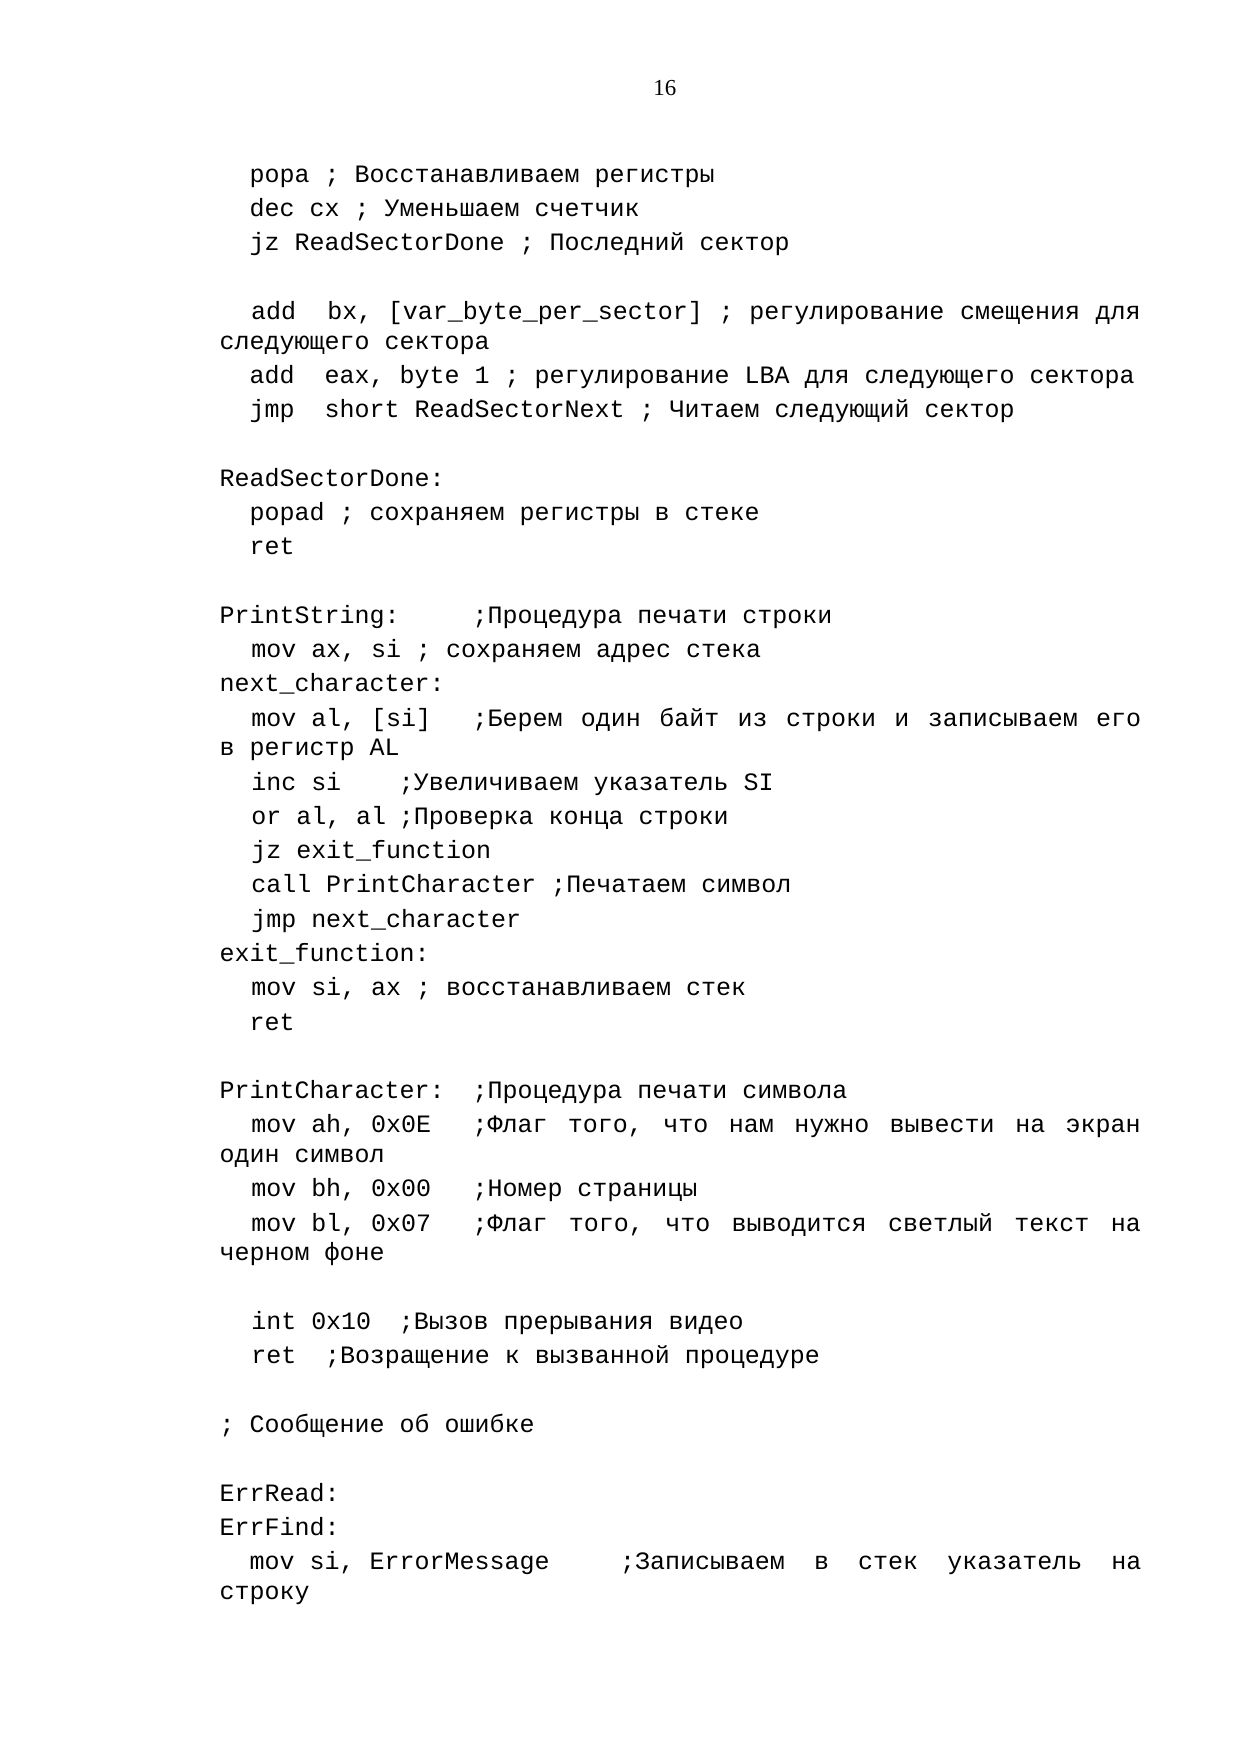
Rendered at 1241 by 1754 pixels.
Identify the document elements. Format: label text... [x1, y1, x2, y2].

text ret [219, 534, 1141, 562]
text mov al, [si] ;Берем один байт из строки и записываем его в регистр AL [219, 705, 1141, 763]
text mov ax, si ; сохраняем адрес стека [219, 637, 1141, 665]
text jmp next_character [219, 906, 1141, 935]
text jmp short ReadSectorNext ; Читаем следующий сектор [219, 397, 1141, 425]
text ; Сообщение об ошибке [219, 1412, 1141, 1440]
text ReadSectorDone: [219, 465, 1141, 494]
text inc si ;Увеличиваем указатель SI [219, 769, 1141, 798]
text jz exit_function [219, 838, 1141, 866]
text ErrFind: [219, 1514, 1141, 1543]
text dec cx ; Уменьшаем счетчик [219, 195, 1141, 224]
text ret [219, 1009, 1141, 1037]
text or al, al ;Проверка конца строки [219, 803, 1141, 832]
text jz ReadSectorDone ; Последний сектор [219, 230, 1141, 258]
text ErrRead: [219, 1480, 1141, 1508]
text int 0x10 ;Вызов прерывания видео [219, 1308, 1141, 1337]
text ret ;Возращение к вызванной процедуре [219, 1343, 1141, 1371]
text call PrintCharacter ;Печатаем символ [219, 872, 1141, 900]
text mov bh, 0x00 ;Номер страницы [219, 1176, 1141, 1204]
text PrintCharacter: ;Процедура печати символа [219, 1078, 1141, 1106]
text popad ; сохраняем регистры в стеке [219, 500, 1141, 528]
text mov ah, 0x0E ;Флаг того, что нам нужно вывести на экран один символ [219, 1112, 1141, 1170]
text next_character: [219, 671, 1141, 699]
text mov si, ErrorMessage ;Записываем в стек указатель на строку [219, 1549, 1141, 1607]
text exit_function: [219, 941, 1141, 969]
text add bx, [var_byte_per_sector] ; регулирование смещения для следующего сектора [219, 299, 1141, 357]
text mov bl, 0x07 ;Флаг того, что выводится светлый текст на черном фоне [219, 1210, 1141, 1268]
text add eax, byte 1 ; регулирование LBA для следующего сектора [219, 363, 1141, 391]
text PrintString: ;Процедура печати строки [219, 602, 1141, 631]
text mov si, ax ; восстанавливаем стек [219, 975, 1141, 1003]
text popa ; Восстанавливаем регистры [219, 161, 1141, 189]
